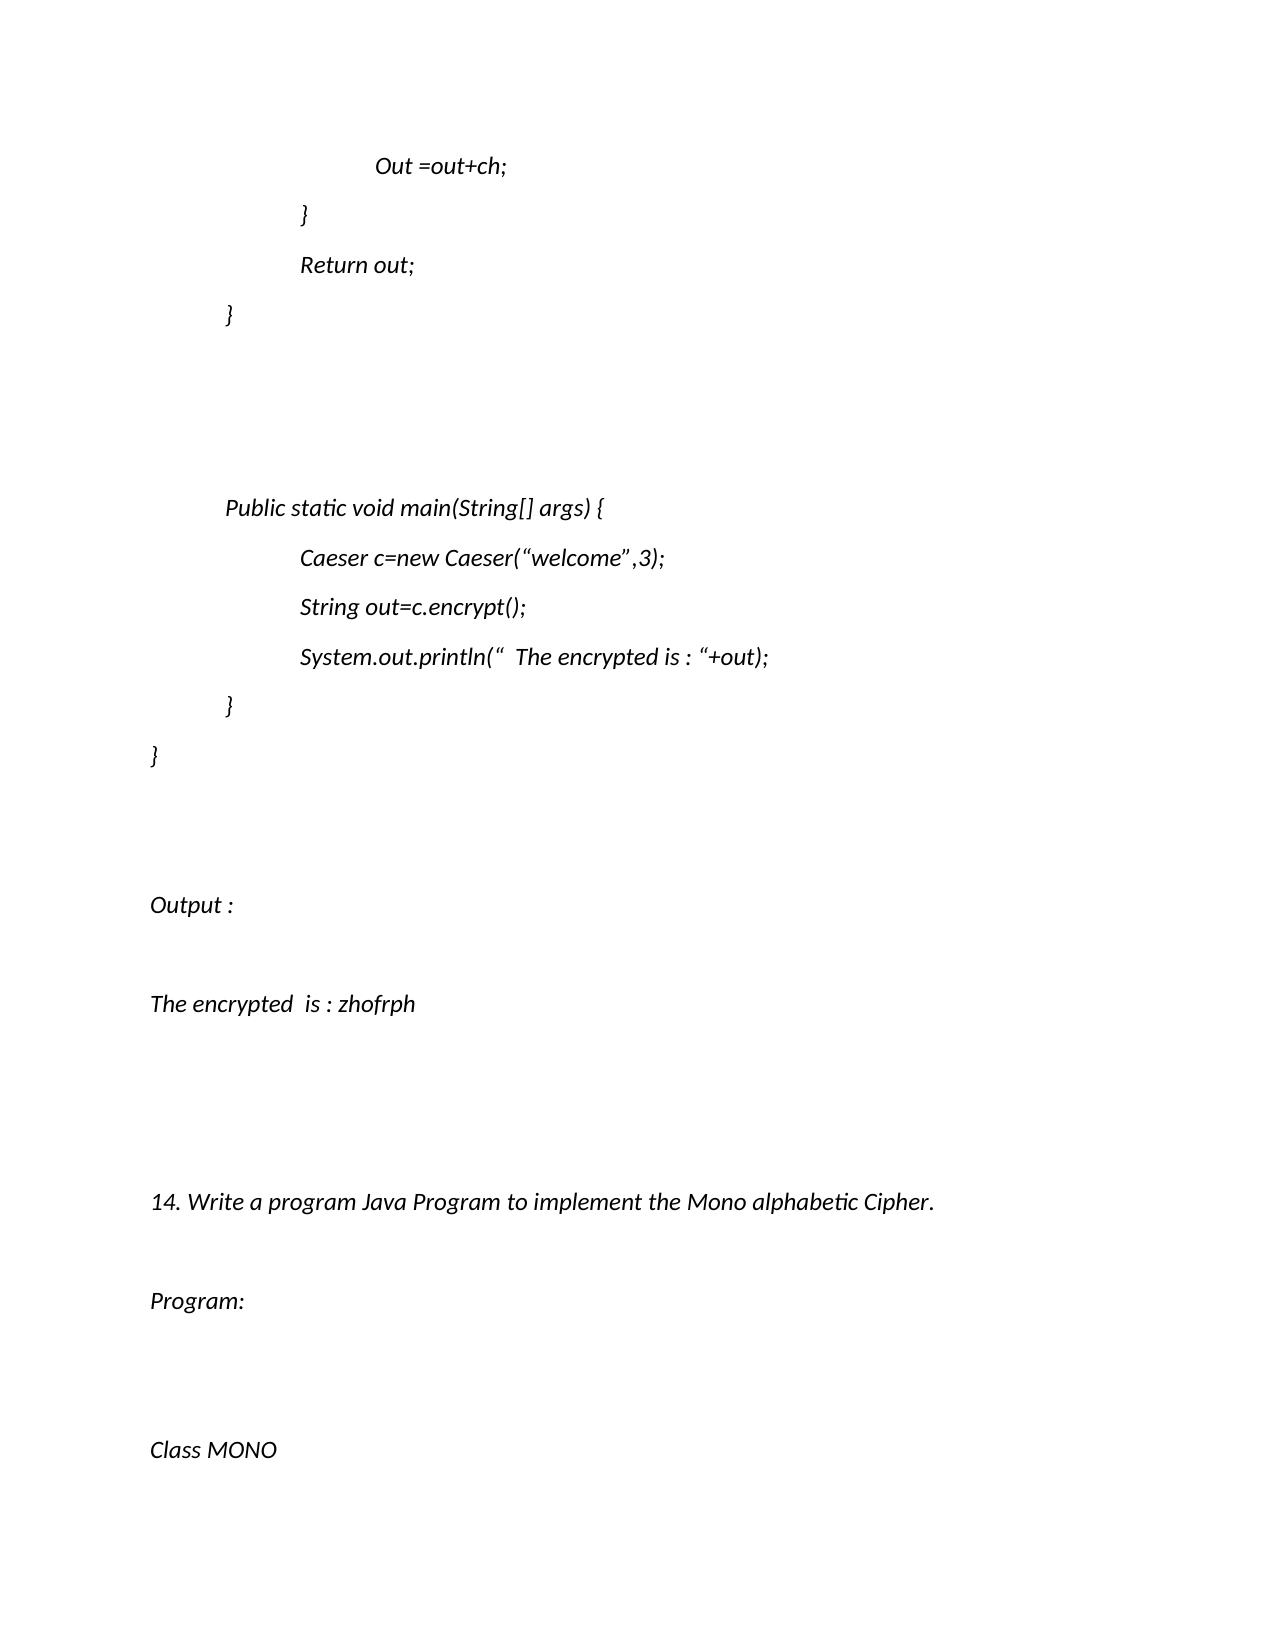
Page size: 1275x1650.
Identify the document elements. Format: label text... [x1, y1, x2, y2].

text Out =out+ch; [150, 150, 1125, 181]
text } [150, 199, 1125, 230]
text } [150, 690, 1125, 721]
text The encrypted is : zhofrph [150, 988, 1125, 1018]
text Output : [150, 889, 1125, 919]
text } [150, 299, 1125, 329]
text } [150, 740, 1125, 771]
text Caeser c=new Caeser(“welcome”,3); [150, 542, 1125, 572]
text System.out.println(“ The encrypted is : “+out); [150, 641, 1125, 671]
text 14. Write a program Java Program to implement the Mono alphabetic Cipher. [150, 1186, 1125, 1217]
text Program: [150, 1285, 1125, 1316]
text Return out; [150, 249, 1125, 280]
text Public static void main(String[] args) { [150, 492, 1125, 523]
text Class MONO [150, 1434, 1125, 1465]
text String out=c.encrypt(); [150, 591, 1125, 622]
